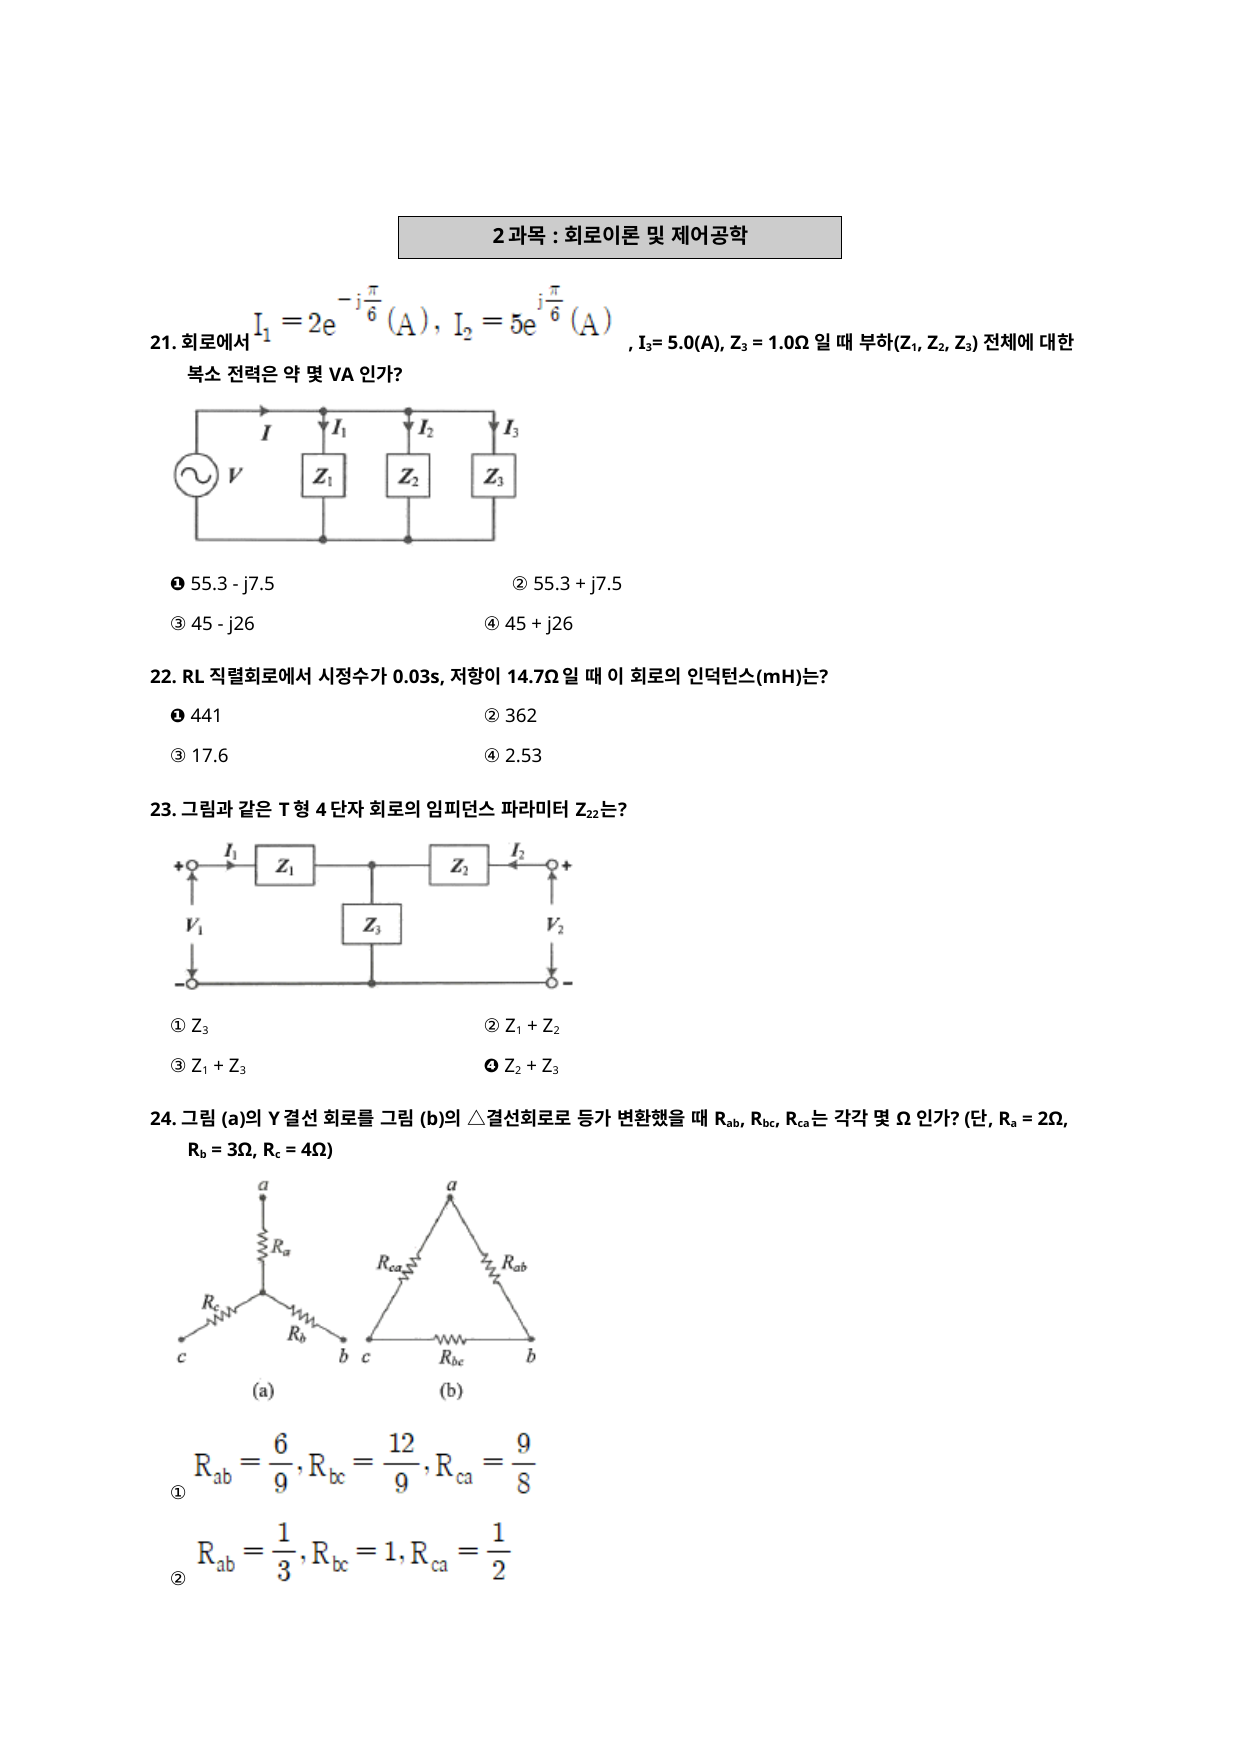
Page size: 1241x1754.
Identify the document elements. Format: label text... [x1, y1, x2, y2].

text ③ 17.6 ④ 2.53 [150, 742, 1090, 768]
text ③ Z1 + Z3 ❹ Z2 + Z3 [150, 1052, 1090, 1077]
text ③ 45 - j26 ④ 45 + j26 [150, 610, 1090, 635]
text ① Z3 ② Z1 + Z2 [150, 1012, 1090, 1038]
picture [169, 401, 523, 551]
table_header 2과목 : 회로이론 및 제어공학 [399, 217, 841, 258]
picture [191, 1427, 542, 1500]
picture [169, 1175, 545, 1408]
text 23. 그림과 같은 T형 4단자 회로의 임피던스 파라미터 Z22는? [150, 794, 1090, 821]
picture [250, 278, 618, 350]
text ❶ 441 ② 362 [150, 703, 1090, 728]
text ❶ 55.3 - j7.5 ② 55.3 + j7.5 [150, 570, 1090, 596]
picture [169, 835, 579, 993]
text 22. RL 직렬회로에서 시정수가 0.03s, 저항이 14.7Ω일 때 이 회로의 인덕턴스(mH)는? [150, 662, 1090, 689]
picture [191, 1518, 514, 1586]
text 24. 그림 (a)의 Y결선 회로를 그림 (b)의 △결선회로로 등가 변환했을 때 Rab, Rbc, Rca는 각각 몇 Ω 인가? (단, Ra = 2Ω, Rb = 3Ω, Rc = 4Ω) [150, 1104, 1090, 1162]
